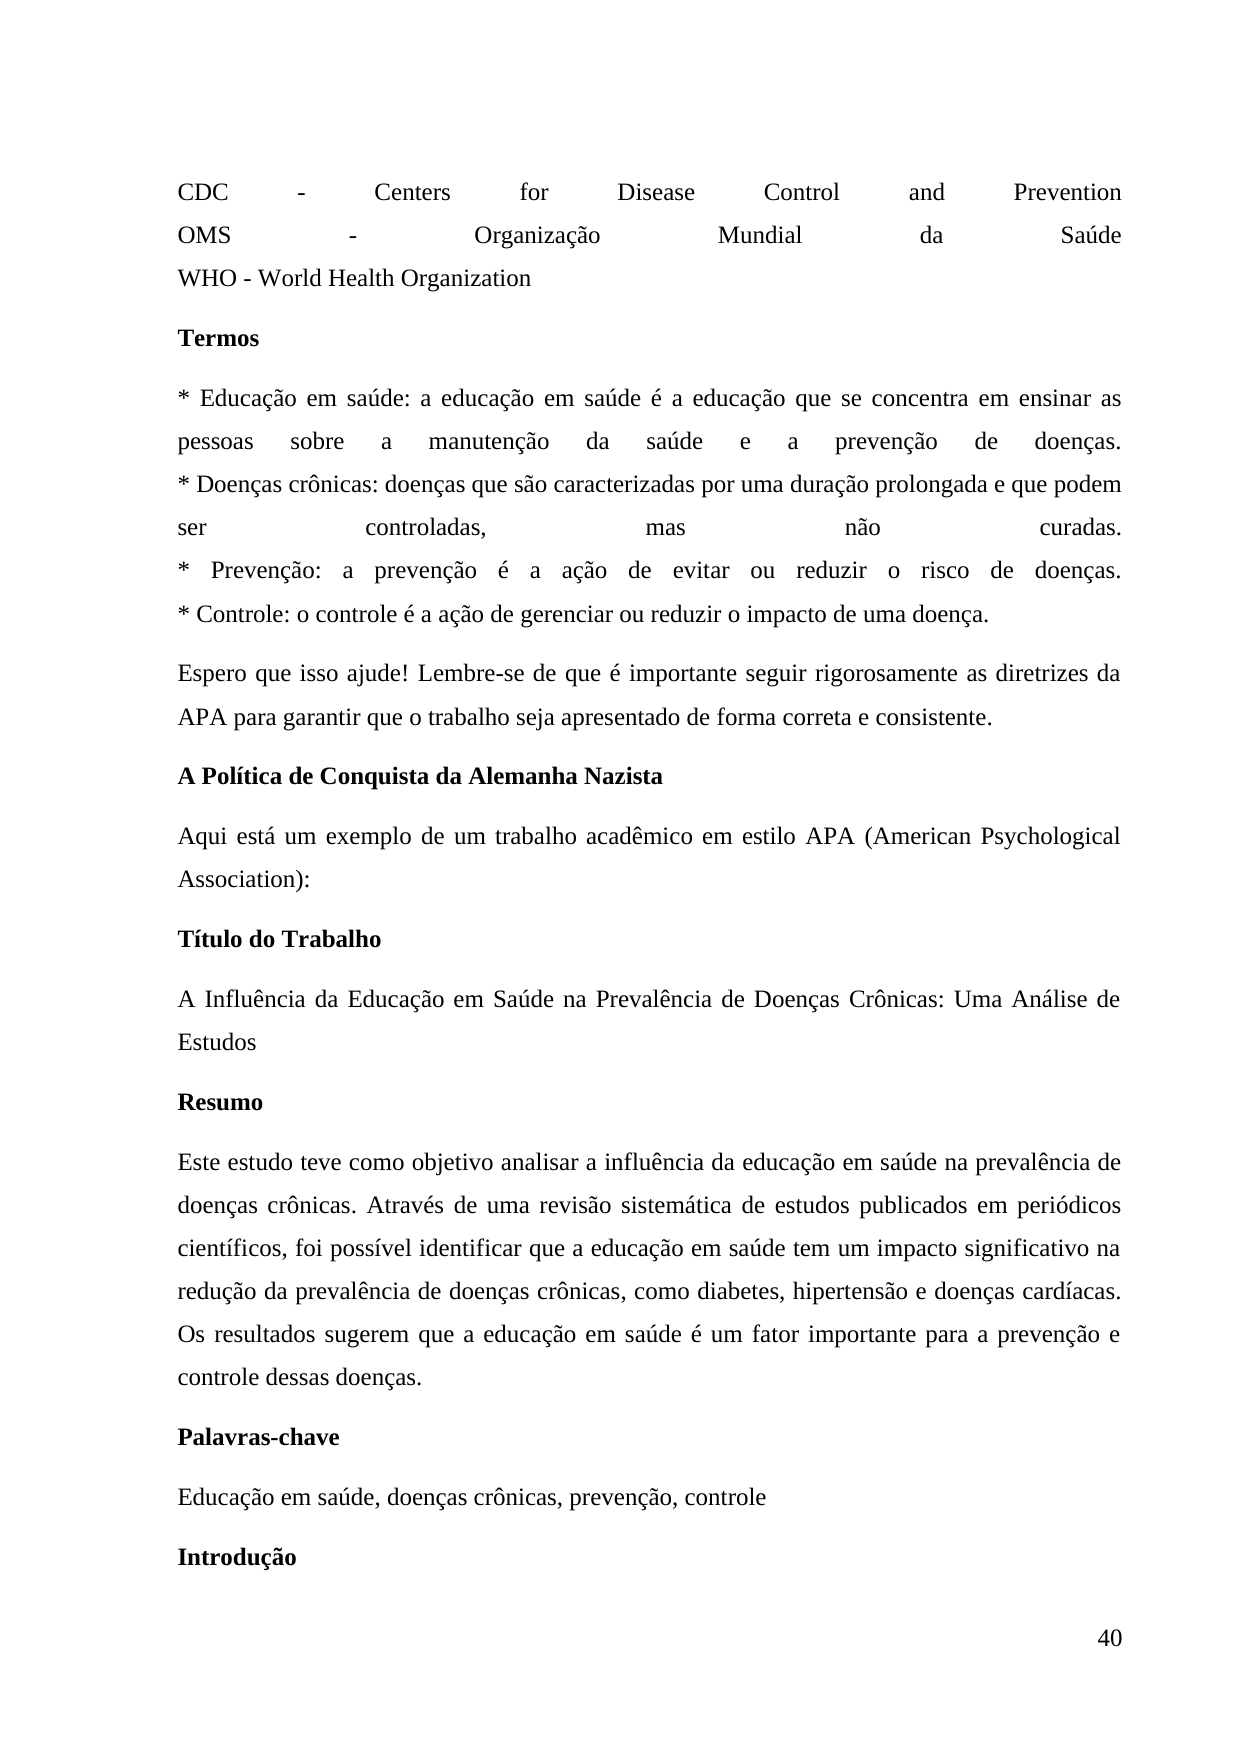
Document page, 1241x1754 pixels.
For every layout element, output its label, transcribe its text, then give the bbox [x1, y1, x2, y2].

text * Educação em saúde: a educação em saúde é a educação que se concentra em ensinar as pessoas sobre a manutenção da saúde e a prevenção de doenças. * Doenças crônicas: doenças que são caracterizadas por uma duração prolongada e que podem ser controladas, mas não curadas. * Prevenção: a prevenção é a ação de evitar ou reduzir o risco de doenças. * Controle: o controle é a ação de gerenciar ou reduzir o impacto de uma doença. [177, 383, 1122, 627]
text Este estudo teve como objetivo analisar a influência da educação em saúde na prevalência de doenças crônicas. Através de uma revisão sistemática de estudos publicados em periódicos científicos, foi possível identificar que a educação em saúde tem um impacto significativo na redução da prevalência de doenças crônicas, como diabetes, hipertensão e doenças cardíacas. Os resultados sugerem que a educação em saúde é um fator importante para a prevenção e controle dessas doenças. [177, 1147, 1122, 1391]
text Termos [177, 323, 1122, 352]
text Palavras-chave [177, 1422, 1122, 1451]
text Introdução [177, 1542, 1122, 1570]
text Aqui está um exemplo de um trabalho acadêmico em estilo APA (American Psychological Association): [177, 821, 1122, 893]
text Educação em saúde, doenças crônicas, prevenção, controle [177, 1482, 1122, 1511]
text Espero que isso ajude! Lembre-se de que é importante seguir rigorosamente as diretrizes da APA para garantir que o trabalho seja apresentado de forma correta e consistente. [177, 658, 1122, 730]
text CDC - Centers for Disease Control and Prevention OMS - Organização Mundial da Saúde WHO - World Health Organization [177, 177, 1122, 292]
text A Política de Conquista da Alemanha Nazista [177, 761, 1122, 790]
text Título do Trabalho [177, 924, 1122, 953]
text A Influência da Educação em Saúde na Prevalência de Doenças Crônicas: Uma Análise de Estudos [177, 984, 1122, 1056]
text Resumo [177, 1087, 1122, 1116]
